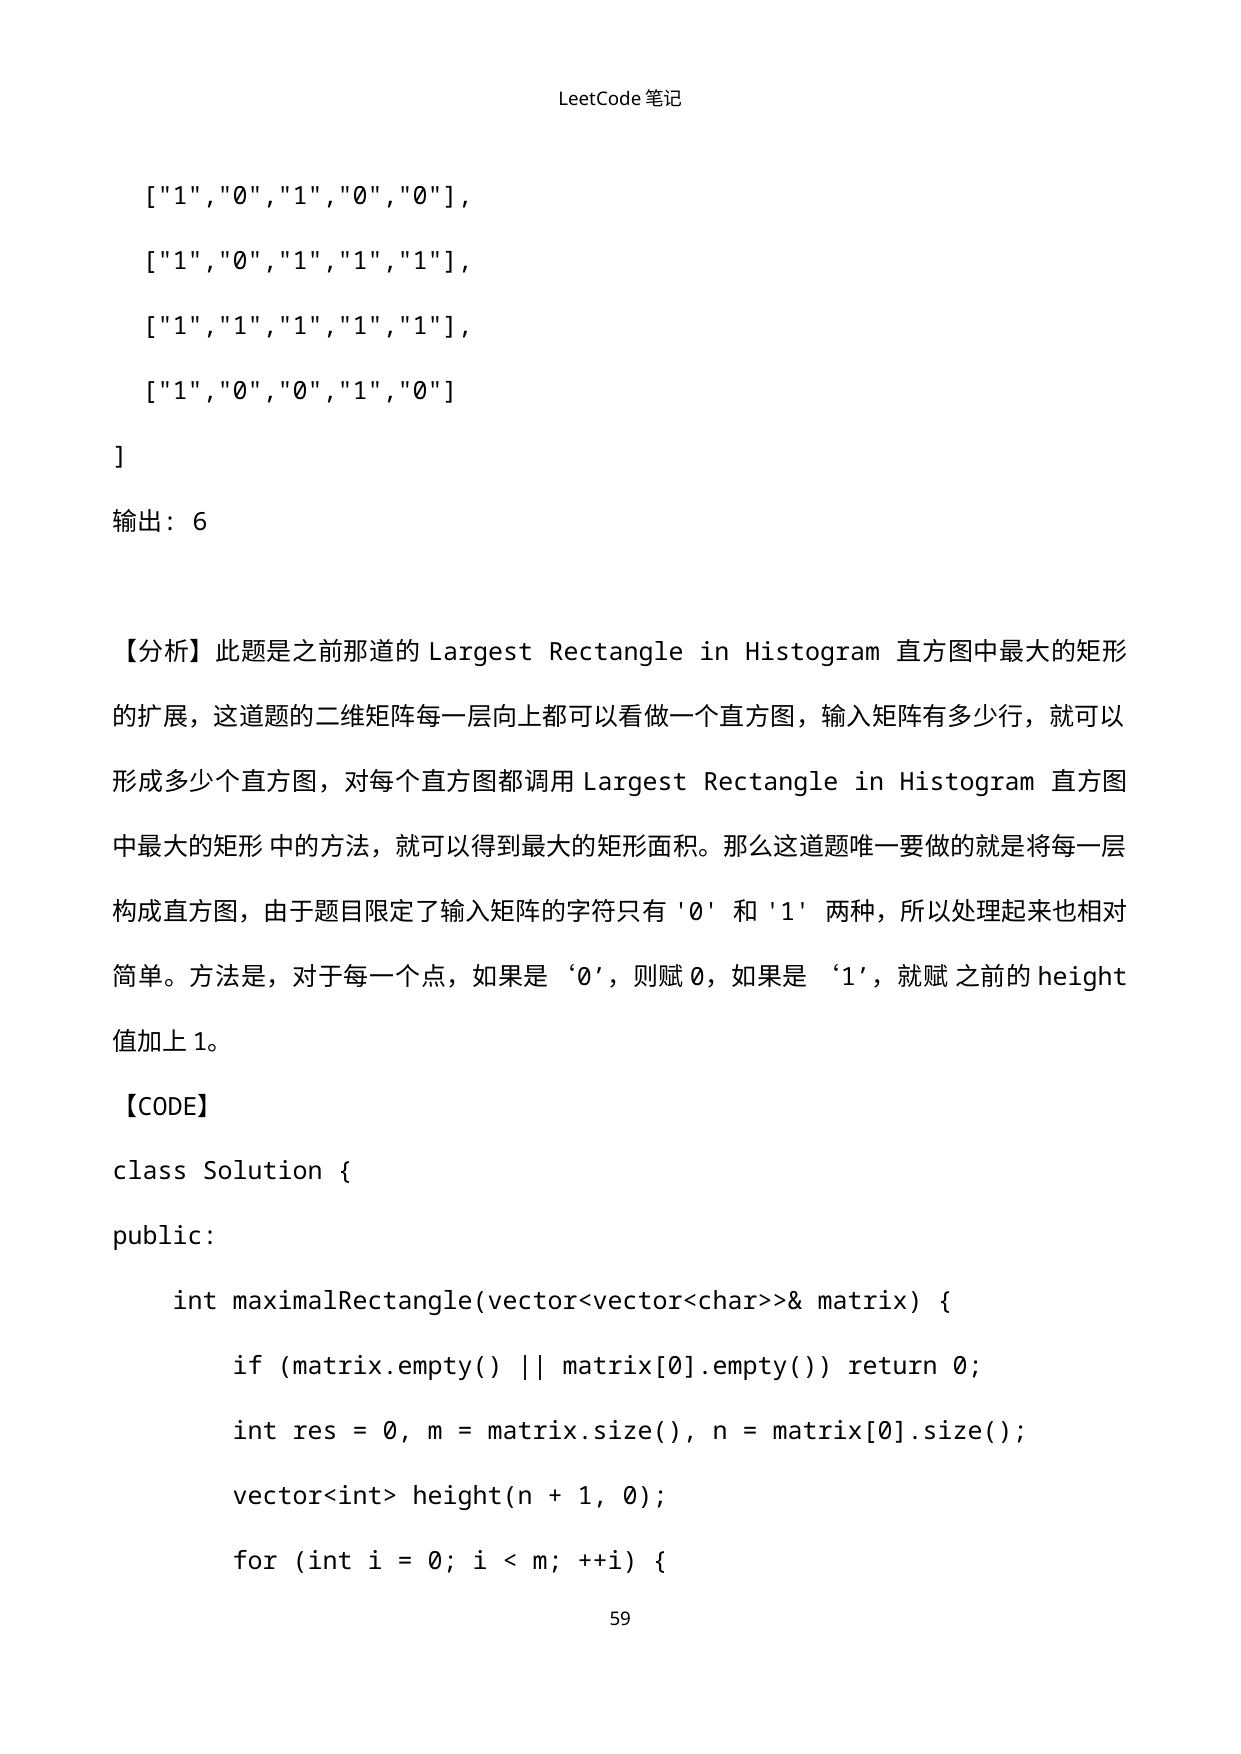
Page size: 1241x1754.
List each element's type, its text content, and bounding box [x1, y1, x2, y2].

text int maximalRectangle(vector<vector<char>>& matrix) { [112, 1267, 1128, 1332]
text ["1","1","1","1","1"], [112, 292, 1128, 357]
text ["1","0","1","0","0"], [112, 162, 1128, 227]
text 输出: 6 [112, 487, 1128, 552]
text int res = 0, m = matrix.size(), n = matrix[0].size(); [112, 1397, 1128, 1462]
text ["1","0","0","1","0"] [112, 357, 1128, 422]
text ] [112, 422, 1128, 487]
text vector<int> height(n + 1, 0); [112, 1462, 1128, 1527]
text ["1","0","1","1","1"], [112, 227, 1128, 292]
text for (int i = 0; i < m; ++i) { [112, 1527, 1128, 1592]
text if (matrix.empty() || matrix[0].empty()) return 0; [112, 1332, 1128, 1397]
text public: [112, 1202, 1128, 1267]
text 【CODE】 [112, 1072, 1128, 1137]
text class Solution { [112, 1137, 1128, 1202]
text 【分析】此题是之前那道的 Largest Rectangle in Histogram 直方图中最大的矩形 的扩展，这道题的二维矩阵每一层向上都可以看做一个直方图，输入矩阵有多少行，就可以形成多少个直方图，对每个直方图都调用 Largest Rectangle in Histogram 直方图中最大的矩形 中的方法，就可以得到最大的矩形面积。那么这道题唯一要做的就是将每一层构成直方图，由于题目限定了输入矩阵的字符只有 '0' 和 '1' 两种，所以处理起来也相对简单。方法是，对于每一个点，如果是‘0’，则赋0，如果是 ‘1’，就赋 之前的height值加上1。 [112, 617, 1128, 1072]
